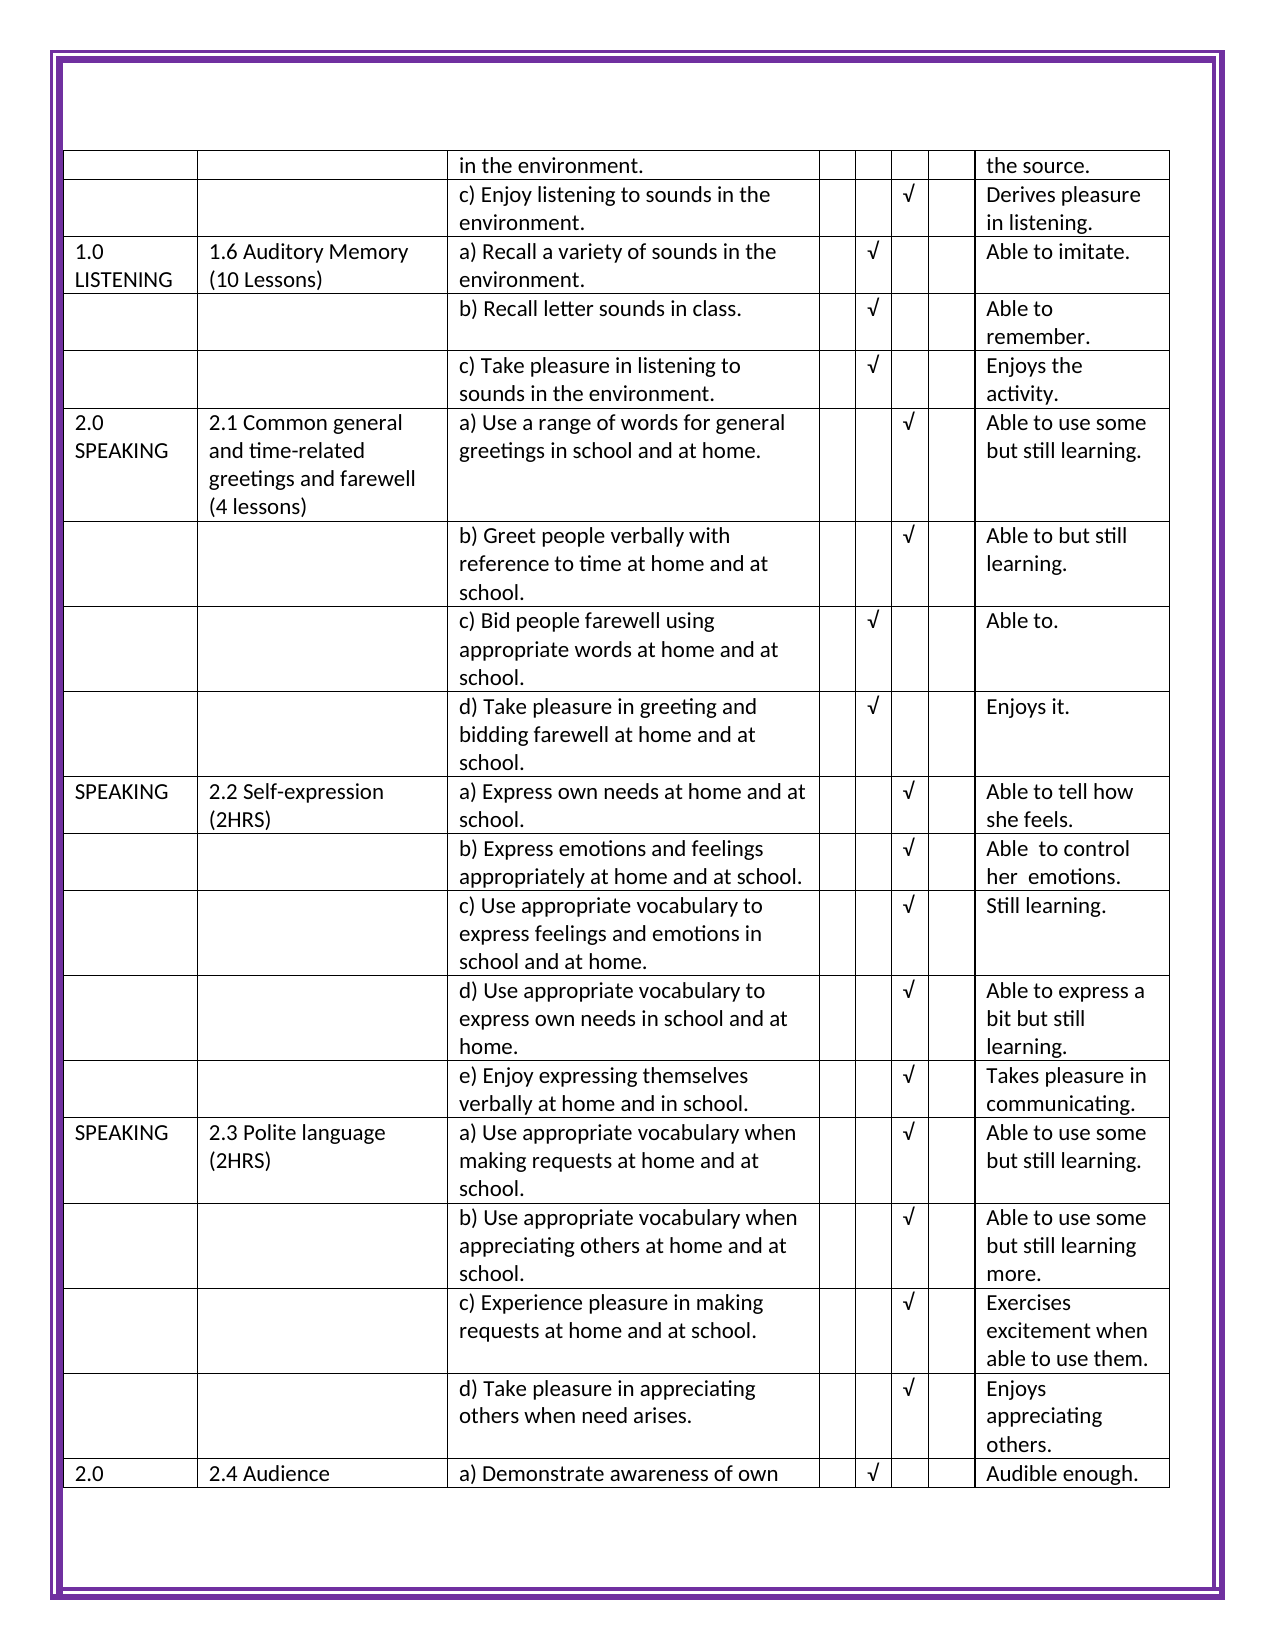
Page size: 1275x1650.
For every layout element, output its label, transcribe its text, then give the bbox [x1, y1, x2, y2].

table_cell [929, 834, 974, 890]
table_cell [929, 1459, 974, 1487]
table_cell √ [892, 180, 928, 236]
table_cell a) Use appropriate vocabulary when making requests at home and at school. [448, 1118, 819, 1202]
table_cell [198, 692, 447, 776]
table_cell [892, 294, 928, 350]
table_cell [820, 237, 855, 293]
table_cell SPEAKING [64, 1118, 197, 1202]
table_cell [856, 1289, 891, 1373]
table_cell Able to use some but still learning more. [976, 1204, 1169, 1287]
table_cell [64, 891, 197, 975]
table_cell √ [892, 522, 928, 606]
table_cell [820, 976, 855, 1060]
table_cell [820, 777, 855, 833]
table_cell [929, 1204, 974, 1287]
table_cell √ [892, 1061, 928, 1117]
table_cell [64, 1204, 197, 1287]
table_cell 2.1 Common general and time-related greetings and farewell (4 lessons) [198, 409, 447, 521]
table_cell [198, 891, 447, 975]
table_cell [198, 834, 447, 890]
table_cell [64, 976, 197, 1060]
table_cell Able to control her emotions. [976, 834, 1169, 890]
table_cell Exercises excitement when able to use them. [976, 1289, 1169, 1373]
table_cell 2.0 SPEAKING [64, 1459, 197, 1487]
table_cell [64, 351, 197, 407]
table_cell [198, 1061, 447, 1117]
table_cell [856, 522, 891, 606]
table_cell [448, 151, 819, 179]
table_cell c) Bid people farewell using appropriate words at home and at school. [448, 607, 819, 691]
table_cell [929, 294, 974, 350]
table_cell √ [892, 891, 928, 975]
table_cell SPEAKING [64, 777, 197, 833]
table_cell [820, 607, 855, 691]
table_cell [929, 777, 974, 833]
table_cell [856, 1374, 891, 1458]
table_cell [856, 891, 891, 975]
table_cell [198, 351, 447, 407]
table_cell [820, 1061, 855, 1117]
table_cell [856, 180, 891, 236]
table_cell [856, 834, 891, 890]
table_cell [198, 180, 447, 236]
table_cell [198, 607, 447, 691]
table_cell Able to use some but still learning. [976, 1118, 1169, 1202]
table_cell [198, 294, 447, 350]
table_cell Still learning. [976, 891, 1169, 975]
table_cell [856, 151, 891, 179]
table_cell [929, 1061, 974, 1117]
table_cell [820, 351, 855, 407]
table_cell [929, 151, 974, 179]
table_cell √ [892, 409, 928, 521]
table_cell [929, 237, 974, 293]
table_cell [198, 976, 447, 1060]
table_cell Enjoys the activity. [976, 351, 1169, 407]
table_cell b) Greet people verbally with reference to time at home and at school. [448, 522, 819, 606]
table_cell 1.6 Auditory Memory (10 Lessons) [198, 237, 447, 293]
table_cell Takes pleasure in communicating. [976, 1061, 1169, 1117]
table_cell [929, 1289, 974, 1373]
table_cell √ [892, 1289, 928, 1373]
table_cell √ [892, 1118, 928, 1202]
table_cell [856, 1204, 891, 1287]
table_cell [64, 151, 197, 179]
table_cell b) Use appropriate vocabulary when appreciating others at home and at school. [448, 1204, 819, 1287]
table_cell [64, 607, 197, 691]
table_cell √ [892, 1204, 928, 1287]
table_cell Able to use some but still learning. [976, 409, 1169, 521]
table_cell [892, 607, 928, 691]
table_cell Able to tell how she feels. [976, 777, 1169, 833]
table_cell [929, 976, 974, 1060]
table_cell [929, 692, 974, 776]
table_cell [820, 180, 855, 236]
table_cell √ [856, 351, 891, 407]
table_cell √ [892, 834, 928, 890]
table_cell [892, 237, 928, 293]
table_cell [198, 1289, 447, 1373]
table_cell [198, 1374, 447, 1458]
table_cell b) Express emotions and feelings appropriately at home and at school. [448, 834, 819, 890]
table_cell e) Enjoy expressing themselves verbally at home and in school. [448, 1061, 819, 1117]
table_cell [976, 151, 1169, 179]
table_cell [820, 1289, 855, 1373]
table_cell √ [892, 1374, 928, 1458]
table_cell Able to remember. [976, 294, 1169, 350]
table_cell √ [856, 692, 891, 776]
table_cell c) Experience pleasure in making requests at home and at school. [448, 1289, 819, 1373]
table_cell [929, 1374, 974, 1458]
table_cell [198, 1459, 447, 1487]
table_cell [929, 891, 974, 975]
table_cell [820, 1374, 855, 1458]
table_cell [929, 351, 974, 407]
table_cell Audible enough. [976, 1459, 1169, 1487]
table_cell 1.0 LISTENING [64, 237, 197, 293]
table_cell [929, 522, 974, 606]
table_cell d) Take pleasure in greeting and bidding farewell at home and at school. [448, 692, 819, 776]
table_cell [64, 1061, 197, 1117]
table_cell [856, 409, 891, 521]
table_cell Derives pleasure in listening. [976, 180, 1169, 236]
table_cell [929, 180, 974, 236]
table_cell Able to imitate. [976, 237, 1169, 293]
table_cell [820, 891, 855, 975]
table_cell a) Use a range of words for general greetings in school and at home. [448, 409, 819, 521]
table_cell a) Recall a variety of sounds in the environment. [448, 237, 819, 293]
table_cell c) Use appropriate vocabulary to express feelings and emotions in school and at home. [448, 891, 819, 975]
table_cell √ [856, 237, 891, 293]
table_cell [929, 409, 974, 521]
table_cell [820, 151, 855, 179]
table_cell √ [892, 976, 928, 1060]
table_cell [820, 692, 855, 776]
table_cell a) Express own needs at home and at school. [448, 777, 819, 833]
table_cell Able to express a bit but still learning. [976, 976, 1169, 1060]
table_cell 2.0 SPEAKING [64, 409, 197, 521]
table_cell Enjoys appreciating others. [976, 1374, 1169, 1458]
table_cell [64, 1374, 197, 1458]
table_cell c) Enjoy listening to sounds in the environment. [448, 180, 819, 236]
table_cell √ [856, 1459, 891, 1487]
table_cell [892, 692, 928, 776]
table_cell [198, 522, 447, 606]
table_cell [856, 1118, 891, 1202]
table_cell Able to but still learning. [976, 522, 1169, 606]
table_cell d) Use appropriate vocabulary to express own needs in school and at home. [448, 976, 819, 1060]
table_cell [64, 692, 197, 776]
table_cell [820, 522, 855, 606]
table_cell √ [892, 151, 928, 179]
table_cell [856, 777, 891, 833]
table_cell [820, 409, 855, 521]
table_cell [856, 1061, 891, 1117]
table_cell [64, 522, 197, 606]
table_cell √ [856, 607, 891, 691]
table_cell [820, 834, 855, 890]
table_cell [64, 294, 197, 350]
table_cell [929, 1118, 974, 1202]
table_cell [448, 1459, 819, 1487]
table_cell [820, 1118, 855, 1202]
table_cell [64, 1289, 197, 1373]
table_cell Enjoys it. [976, 692, 1169, 776]
table_cell 2.2 Self-expression (2HRS) [198, 777, 447, 833]
table_cell d) Take pleasure in appreciating others when need arises. [448, 1374, 819, 1458]
table_cell [820, 1204, 855, 1287]
table_cell [929, 607, 974, 691]
table_cell c) Take pleasure in listening to sounds in the environment. [448, 351, 819, 407]
table_cell [820, 1459, 855, 1487]
table_cell [64, 834, 197, 890]
table_cell [856, 976, 891, 1060]
table_cell [198, 1204, 447, 1287]
table_cell Able to. [976, 607, 1169, 691]
table_cell 2.3 Polite language (2HRS) [198, 1118, 447, 1202]
table_cell [892, 1459, 928, 1487]
table_cell √ [856, 294, 891, 350]
table_cell [64, 180, 197, 236]
table_cell [820, 294, 855, 350]
table_cell [198, 151, 447, 179]
table_cell √ [892, 777, 928, 833]
table_cell [892, 351, 928, 407]
table_cell b) Recall letter sounds in class. [448, 294, 819, 350]
